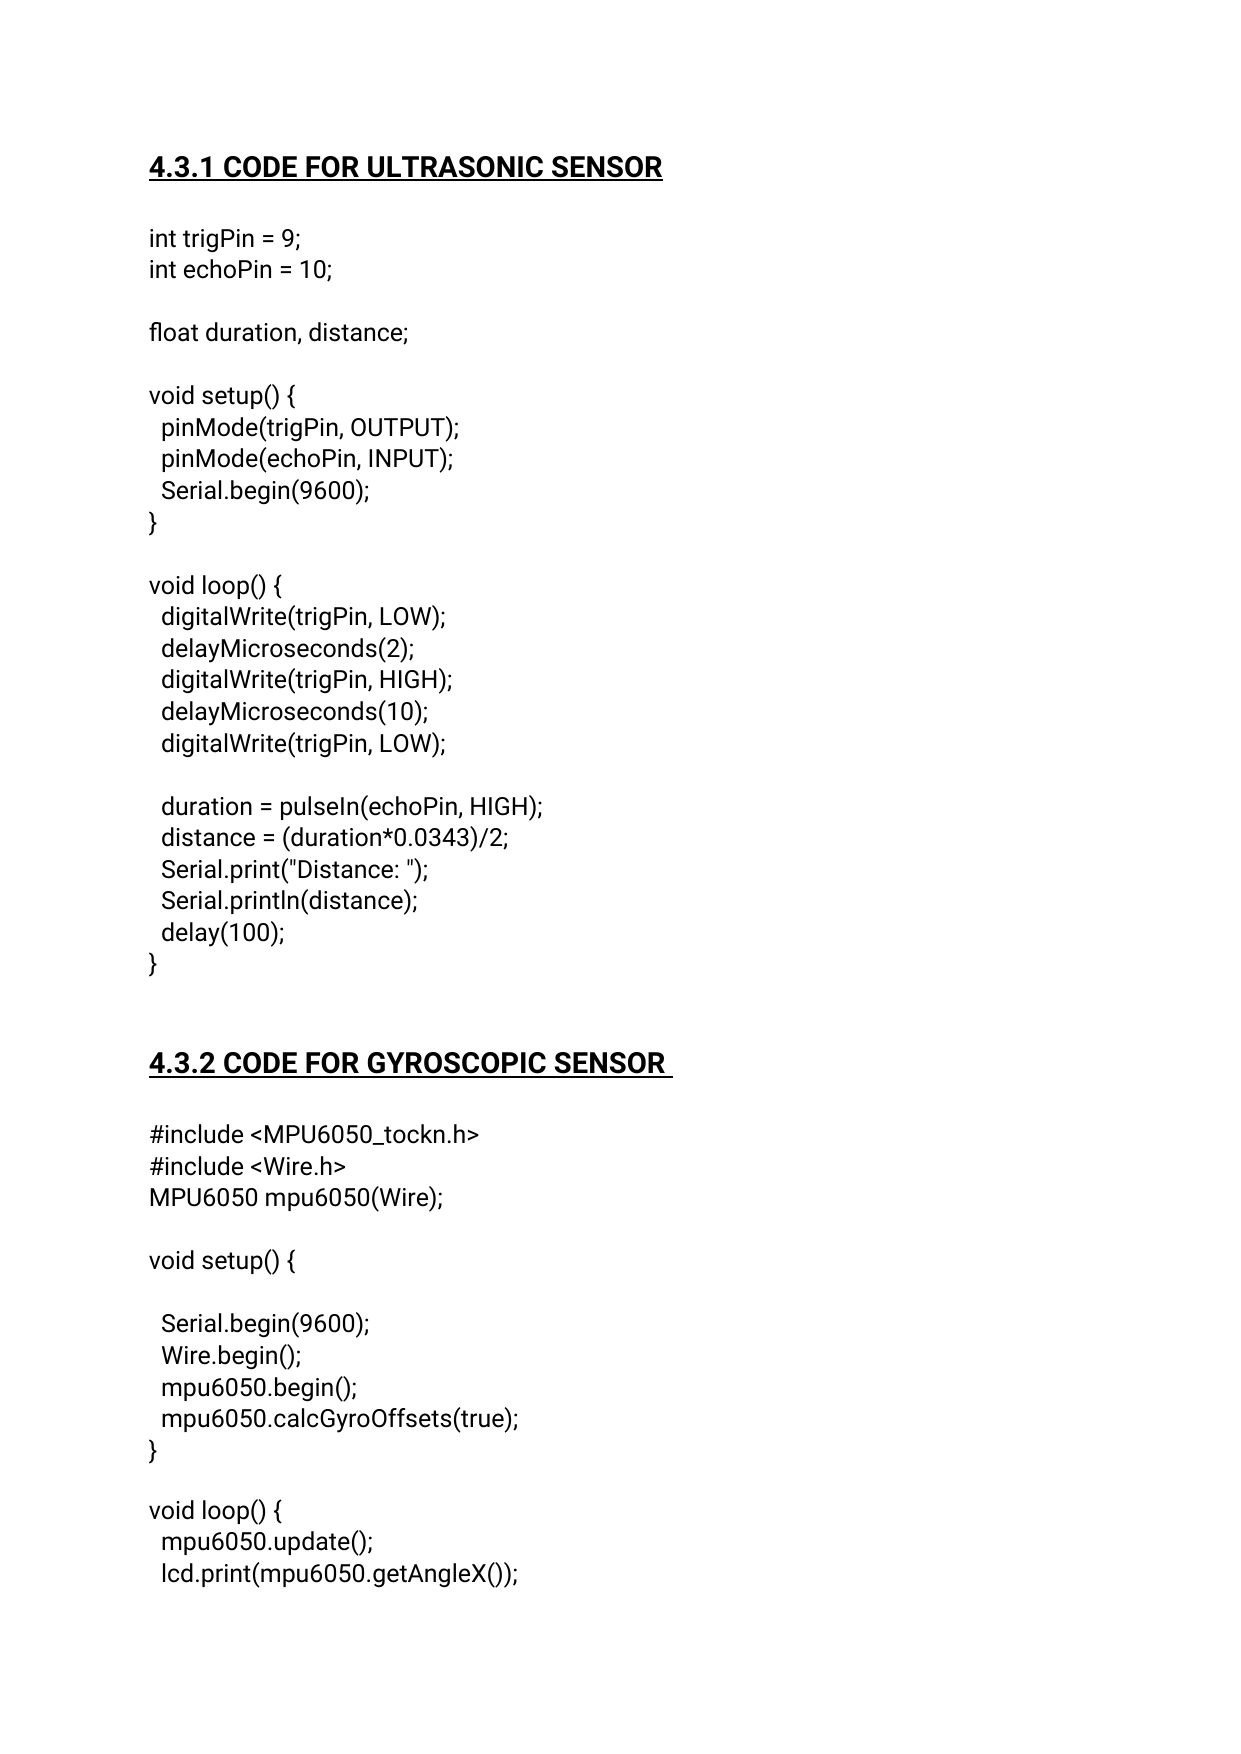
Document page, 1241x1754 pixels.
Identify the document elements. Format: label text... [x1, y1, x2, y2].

text delayMicroseconds(10); [148, 697, 1071, 726]
text lcd.print(mpu6050.getAngleX()); [148, 1559, 1071, 1588]
text void setup() { [148, 382, 1071, 411]
text Serial.println(distance); [148, 887, 1071, 916]
text distance = (duration*0.0343)/2; [148, 823, 1071, 853]
text digitalWrite(trigPin, LOW); [148, 729, 1071, 758]
text int trigPin = 9; [148, 224, 1071, 253]
text delayMicroseconds(2); [148, 634, 1071, 663]
text Serial.begin(9600); [148, 1310, 1071, 1339]
text digitalWrite(trigPin, LOW); [148, 602, 1071, 632]
text float duration, distance; [148, 318, 1071, 348]
text Wire.begin(); [148, 1341, 1071, 1371]
text void loop() { [148, 1496, 1071, 1525]
text mpu6050.begin(); [148, 1373, 1071, 1402]
text void loop() { [148, 571, 1071, 600]
text } [148, 1436, 1071, 1465]
text Serial.begin(9600); [148, 476, 1071, 506]
text } [148, 508, 1071, 537]
text pinMode(echoPin, INPUT); [148, 445, 1071, 474]
text digitalWrite(trigPin, HIGH); [148, 666, 1071, 695]
text void setup() { [148, 1247, 1071, 1276]
text 4.3.1 CODE FOR ULTRASONIC SENSOR [148, 150, 1071, 184]
text int echoPin = 10; [148, 255, 1071, 284]
text mpu6050.update(); [148, 1527, 1071, 1557]
text 4.3.2 CODE FOR GYROSCOPIC SENSOR [148, 1047, 1071, 1081]
text mpu6050.calcGyroOffsets(true); [148, 1404, 1071, 1434]
text } [148, 950, 1071, 979]
text Serial.print("Distance: "); [148, 855, 1071, 884]
text duration = pulseIn(echoPin, HIGH); [148, 792, 1071, 821]
text #include <Wire.h> [148, 1152, 1071, 1181]
text MPU6050 mpu6050(Wire); [148, 1183, 1071, 1213]
text pinMode(trigPin, OUTPUT); [148, 413, 1071, 442]
text #include <MPU6050_tockn.h> [148, 1120, 1071, 1149]
text delay(100); [148, 918, 1071, 947]
